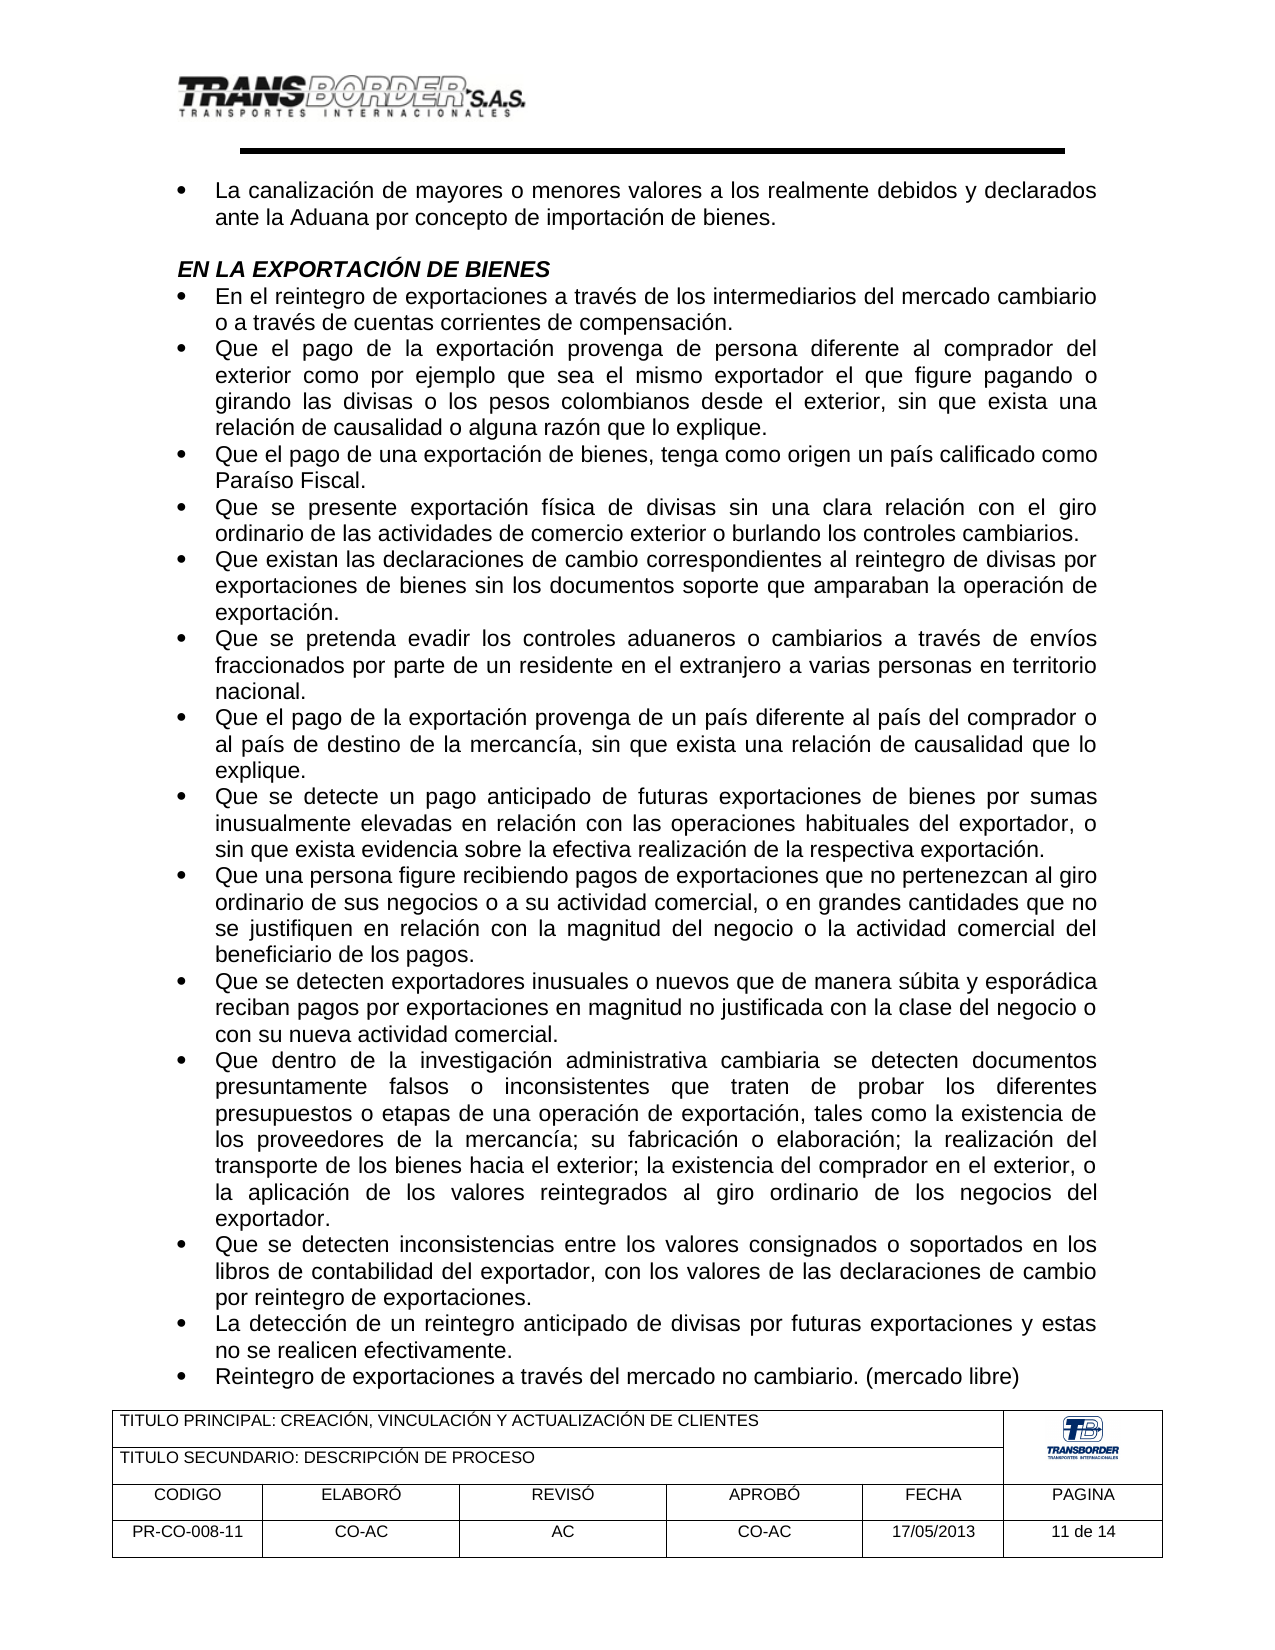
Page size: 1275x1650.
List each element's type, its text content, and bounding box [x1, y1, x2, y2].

list Que una persona figure recibiendo pagos de exportaciones que no pertenezcan al giro ordinario de sus negocios o a su actividad comercial, o en grandes cantidades que no se justifiquen en relación con la magnitud del negocio o la actividad comercial del beneficiario de los pagos. [177, 862, 1098, 968]
list Que se pretenda evadir los controles aduaneros o cambiarios a través de envíos fraccionados por parte de un residente en el extranjero a varias personas en territorio nacional. [177, 625, 1098, 704]
list Que se detecte un pago anticipado de futuras exportaciones de bienes por sumas inusualmente elevadas en relación con las operaciones habituales del exportador, o sin que exista evidencia sobre la efectiva realización de la respectiva exportación. [177, 783, 1098, 862]
list En el reintegro de exportaciones a través de los intermediarios del mercado cambiario o a través de cuentas corrientes de compensación. [177, 283, 1098, 335]
picture [177, 74, 529, 122]
list Que se presente exportación física de divisas sin una clara relación con el giro ordinario de las actividades de comercio exterior o burlando los controles cambiarios. [177, 493, 1098, 546]
text EN BIENES [177, 256, 1098, 283]
list Que el pago de la exportación provenga de persona diferente al comprador del exterior como por ejemplo que sea el mismo exportador el que figure pagando o girando las divisas o los pesos colombianos desde el exterior, sin que exista una relación de causalidad o alguna razón que lo explique. [177, 335, 1098, 441]
list La detección de un reintegro anticipado de divisas por futuras exportaciones y estas no se realicen efectivamente. [177, 1310, 1098, 1363]
list Que se detecten exportadores inusuales o nuevos que de manera súbita y esporádica reciban pagos por exportaciones en magnitud no justificada con la clase del negocio o con su nueva actividad comercial. [177, 968, 1098, 1047]
list Que el pago de una exportación de bienes, tenga como origen un país calificado como Paraíso Fiscal. [177, 441, 1098, 493]
list Que el pago de la exportación provenga de un país diferente al país del comprador o al país de destino de la mercancía, sin que exista una relación de causalidad que lo explique. [177, 704, 1098, 783]
list Que se detecten inconsistencias entre los valores consignados o soportados en los libros de contabilidad del exportador, con los valores de las declaraciones de cambio por reintegro de exportaciones. [177, 1231, 1098, 1310]
list Reintegro de exportaciones a través del mercado no cambiario. (mercado libre) [177, 1363, 1098, 1389]
list Que existan las declaraciones de cambio correspondientes al reintegro de divisas por exportaciones de bienes sin los documentos soporte que amparaban la operación de exportación. [177, 546, 1098, 625]
list La canalización de mayores o menores valores a los realmente debidos y declarados ante por concepto de importación de bienes. [177, 177, 1098, 230]
list Que dentro de la investigación administrativa cambiaria se detecten documentos presuntamente falsos o inconsistentes que traten de probar los diferentes presupuestos o etapas de una operación de exportación, tales como la existencia de los proveedores de la mercancía; su fabricación o elaboración; la realización del transporte de los bienes hacia el exterior; la existencia del comprador en el exterior, o la aplicación de los valores reintegrados al giro ordinario de los negocios del exportador. [177, 1047, 1098, 1231]
picture [1045, 1416, 1121, 1461]
